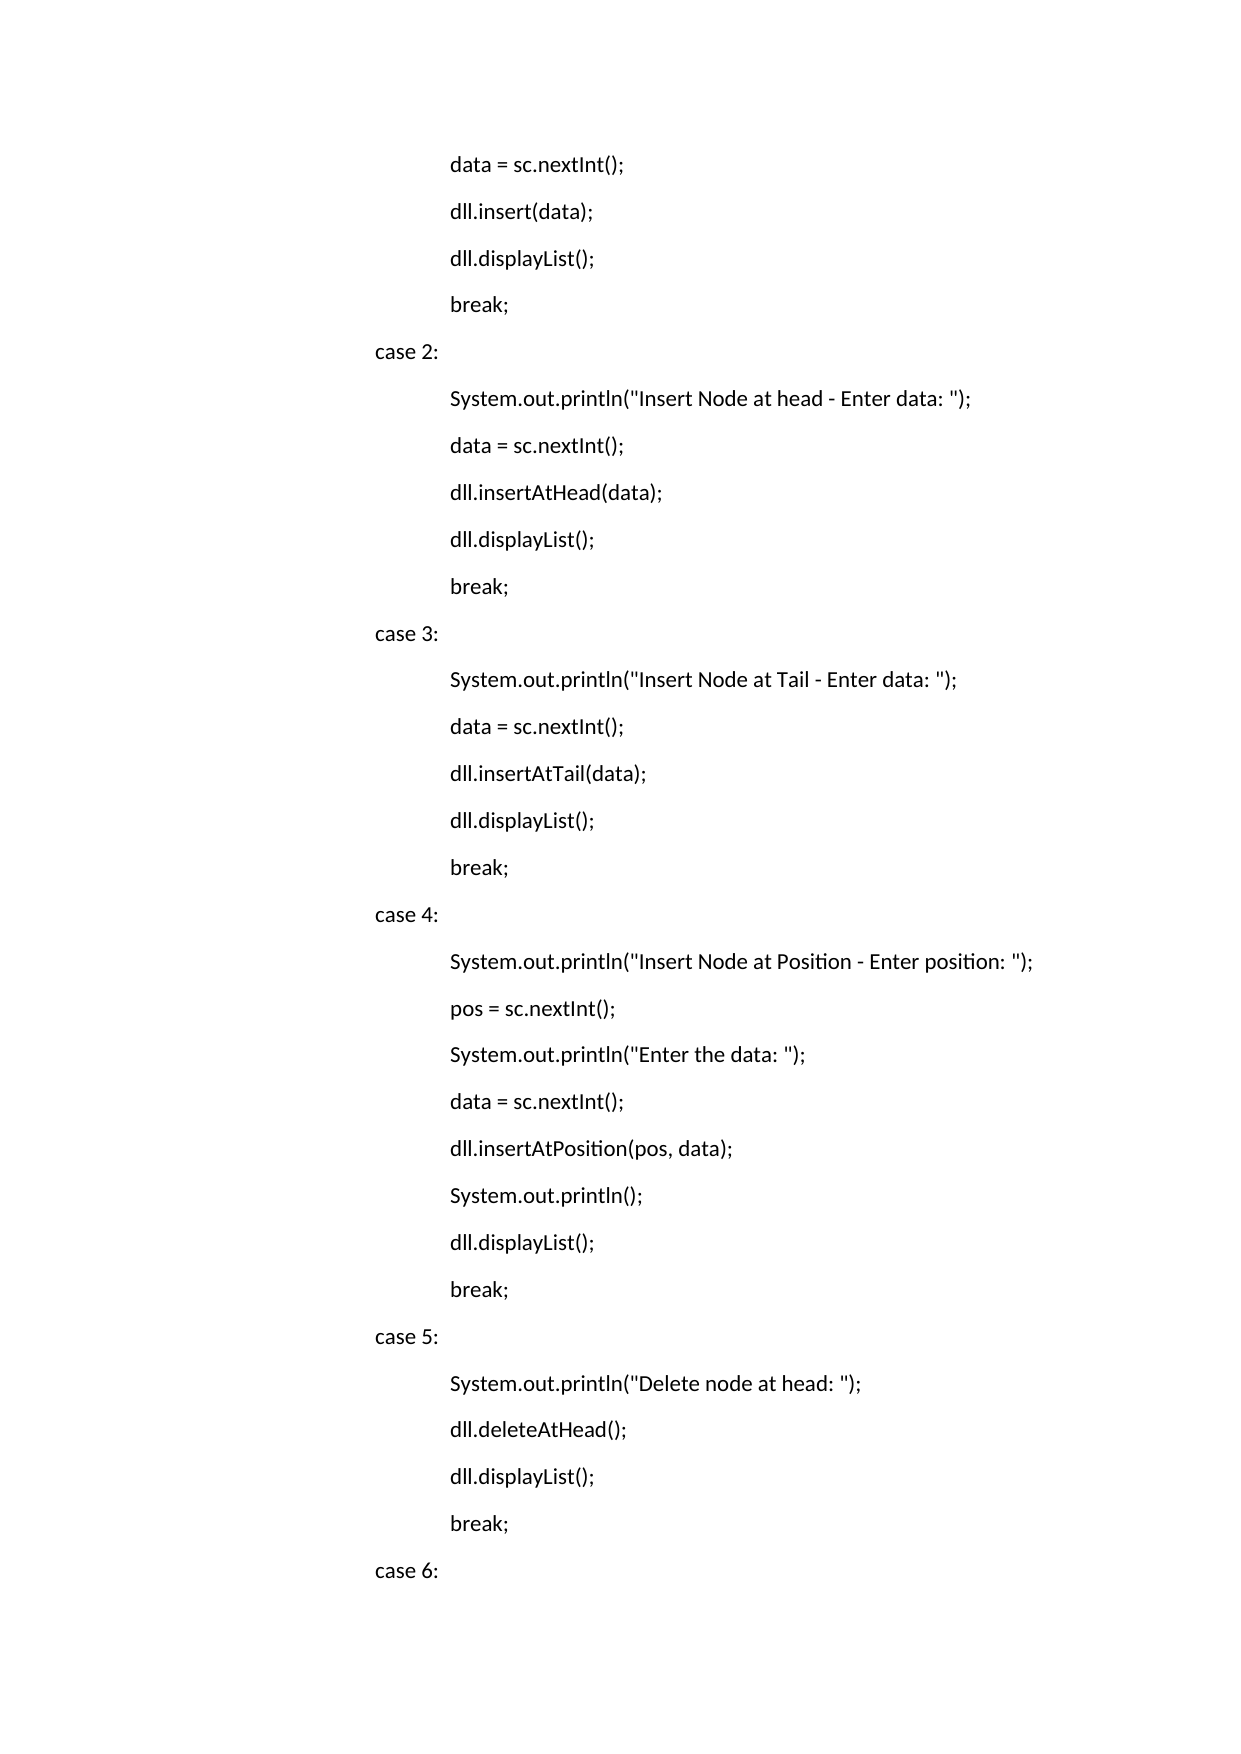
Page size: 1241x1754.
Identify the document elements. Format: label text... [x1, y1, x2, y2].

text pos = sc.nextInt(); [150, 994, 1090, 1022]
text System.out.println(); [150, 1181, 1090, 1209]
text dll.insert(data); [150, 197, 1090, 225]
text case 4: [150, 900, 1090, 928]
text dll.deleteAtHead(); [150, 1416, 1090, 1444]
text data = sc.nextInt(); [150, 431, 1090, 459]
text dll.displayList(); [150, 806, 1090, 834]
text dll.displayList(); [150, 1462, 1090, 1491]
text System.out.println("Insert Node at head - Enter data: "); [150, 384, 1090, 412]
text dll.insertAtPosition(pos, data); [150, 1134, 1090, 1162]
text dll.displayList(); [150, 1228, 1090, 1256]
text break; [150, 1275, 1090, 1303]
text System.out.println("Insert Node at Tail - Enter data: "); [150, 666, 1090, 694]
text case 2: [150, 337, 1090, 366]
text break; [150, 1509, 1090, 1537]
text dll.displayList(); [150, 244, 1090, 272]
text System.out.println("Enter the data: "); [150, 1041, 1090, 1069]
text break; [150, 291, 1090, 319]
text dll.insertAtTail(data); [150, 759, 1090, 787]
text data = sc.nextInt(); [150, 150, 1090, 178]
text System.out.println("Insert Node at Position - Enter position: "); [150, 947, 1090, 975]
text case 6: [150, 1556, 1090, 1584]
text data = sc.nextInt(); [150, 1087, 1090, 1116]
text dll.insertAtHead(data); [150, 478, 1090, 506]
text break; [150, 572, 1090, 600]
text break; [150, 853, 1090, 881]
text data = sc.nextInt(); [150, 712, 1090, 741]
text System.out.println("Delete node at head: "); [150, 1369, 1090, 1397]
text case 3: [150, 619, 1090, 647]
text dll.displayList(); [150, 525, 1090, 553]
text case 5: [150, 1322, 1090, 1350]
